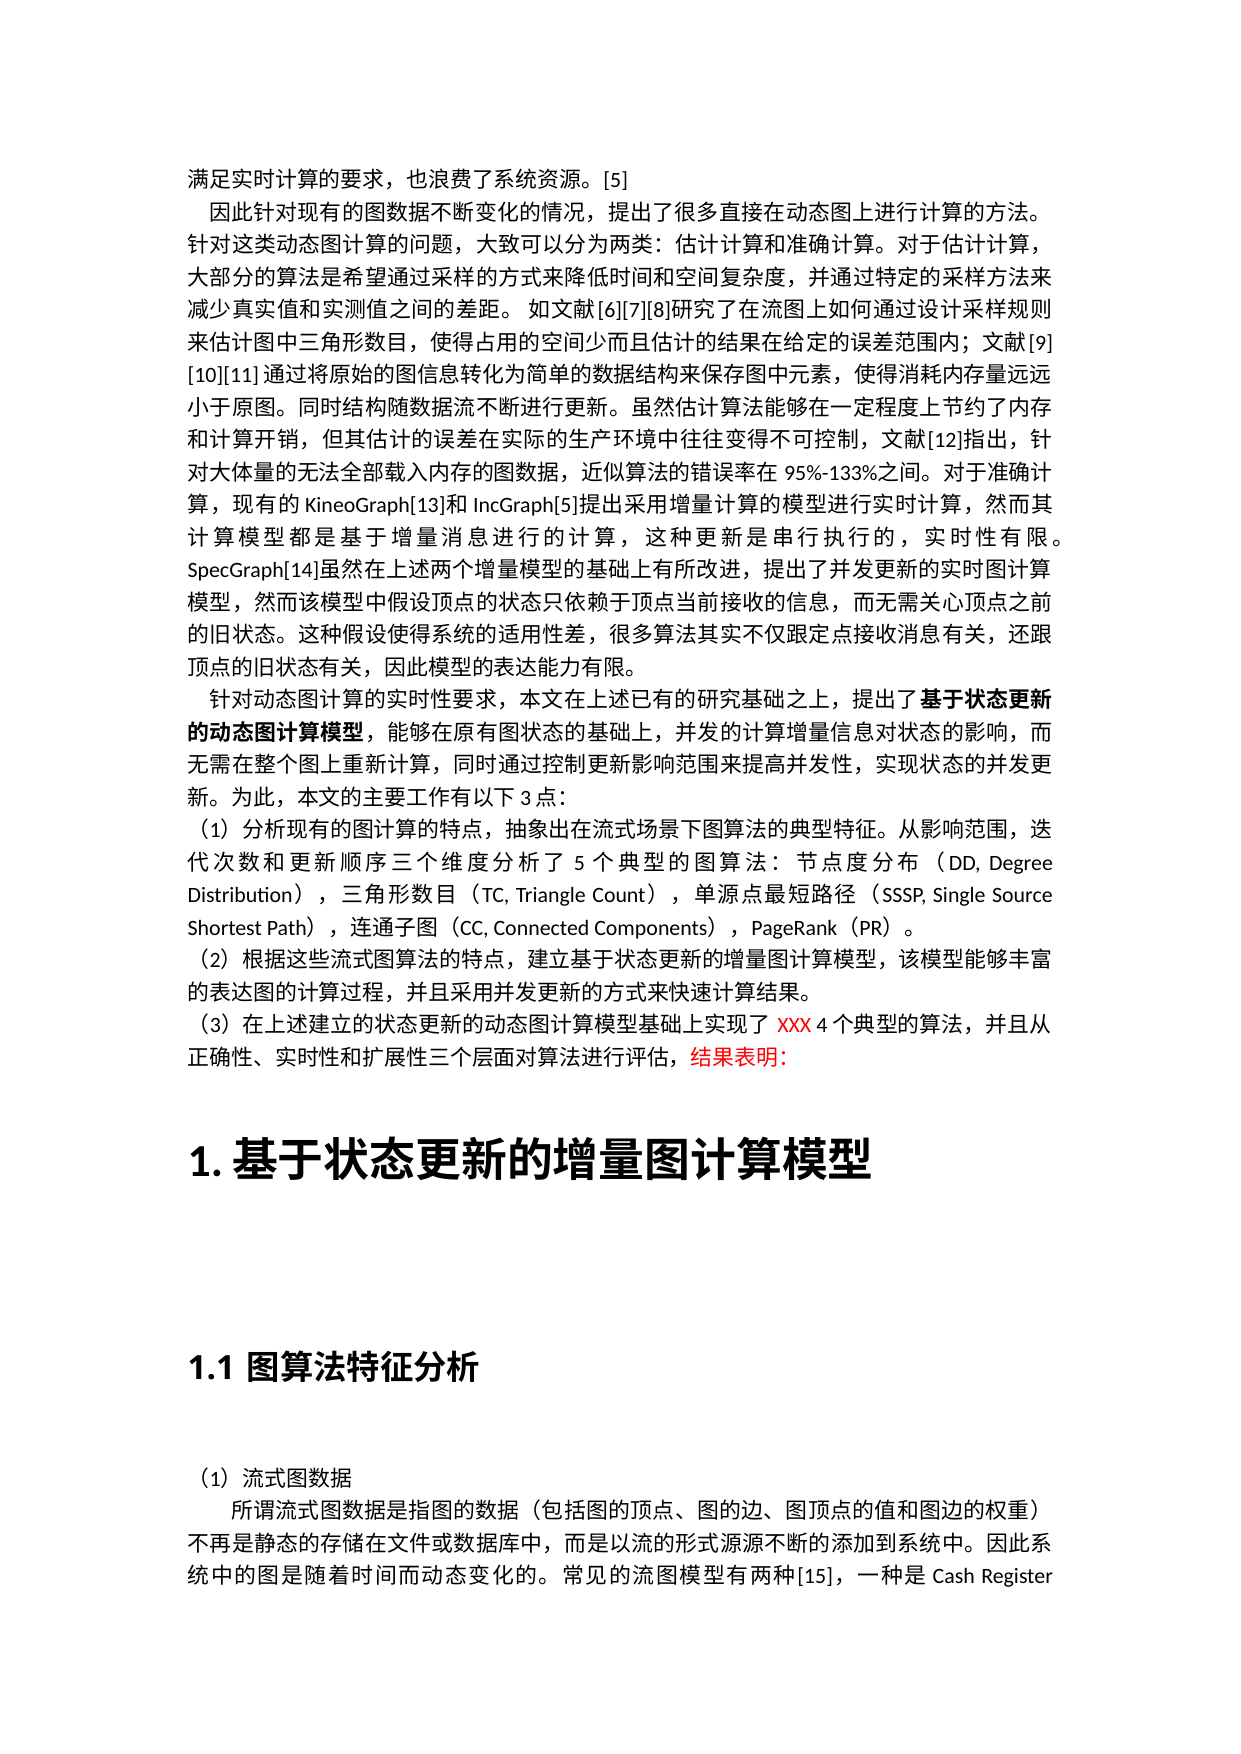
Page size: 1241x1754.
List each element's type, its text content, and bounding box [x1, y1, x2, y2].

text （1）流式图数据 [187, 1460, 1053, 1493]
text （2）根据这些流式图算法的特点，建立基于状态更新的增量图计算模型，该模型能够丰富的表达图的计算过程，并且采用并发更新的方式来快速计算结果。 [187, 942, 1053, 1007]
text 针对动态图计算的实时性要求，本文在上述已有的研究基础之上，提出了基于状态更新的动态图计算模型，能够在原有图状态的基础上，并发的计算增量信息对状态的影响，而无需在整个图上重新计算，同时通过控制更新影响范围来提高并发性，实现状态的并发更新。为此，本文的主要工作有以下3点： [187, 682, 1053, 812]
text （3）在上述建立的状态更新的动态图计算模型基础上实现了XXX 4个典型的算法，并且从正确性、实时性和扩展性三个层面对算法进行评估，结果表明： [187, 1007, 1053, 1072]
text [187, 162, 1053, 194]
text 因此针对现有的图数据不断变化的情况，提出了很多直接在动态图上进行计算的方法。针对这类动态图计算的问题，大致可以分为两类：估计计算和准确计算。对于估计计算，大部分的算法是希望通过采样的方式来降低时间和空间复杂度，并通过特定的采样方法来减少真实值和实测值之间的差距。 如文献[6][7][8]研究了在流图上如何通过设计采样规则来估计图中三角形数目，使得占用的空间少而且估计的结果在给定的误差范围内；文献[9][10][11] 通过将原始的图信息转化为简单的数据结构来保存图中元素，使得消耗内存量远远小于原图。同时结构随数据流不断进行更新。虽然估计算法能够在一定程度上节约了内存和计算开销，但其估计的误差在实际的生产环境中往往变得不可控制，文献[12]指出，针对大体量的无法全部载入内存的图数据，近似算法的错误率在95%-133%之间。对于准确计算，现有的KineoGraph[13]和IncGraph[5]提出采用增量计算的模型进行实时计算，然而其计算模型都是基于增量消息进行的计算，这种更新是串行执行的，实时性有限。SpecGraph[14]虽然在上述两个增量模型的基础上有所改进，提出了并发更新的实时图计算模型，然而该模型中假设顶点的状态只依赖于顶点当前接收的信息，而无需关心顶点之前的旧状态。这种假设使得系统的适用性差，很多算法其实不仅跟定点接收消息有关，还跟顶点的旧状态有关，因此模型的表达能力有限。 [187, 194, 1053, 682]
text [187, 1493, 1053, 1590]
subtitle 图算法特征分析 [187, 1333, 1053, 1398]
subtitle 基于状态更新的增量图计算模型 [187, 1107, 1053, 1205]
text （1）分析现有的图计算的特点，抽象出在流式场景下图算法的典型特征。从影响范围，迭代次数和更新顺序三个维度分析了5个典型的图算法：节点度分布（DD, Degree Distribution），三角形数目（TC, Triangle Count），单源点最短路径（SSSP, Single Source Shortest Path），连通子图（CC, Connected Components），PageRank（PR）。 [187, 812, 1053, 942]
